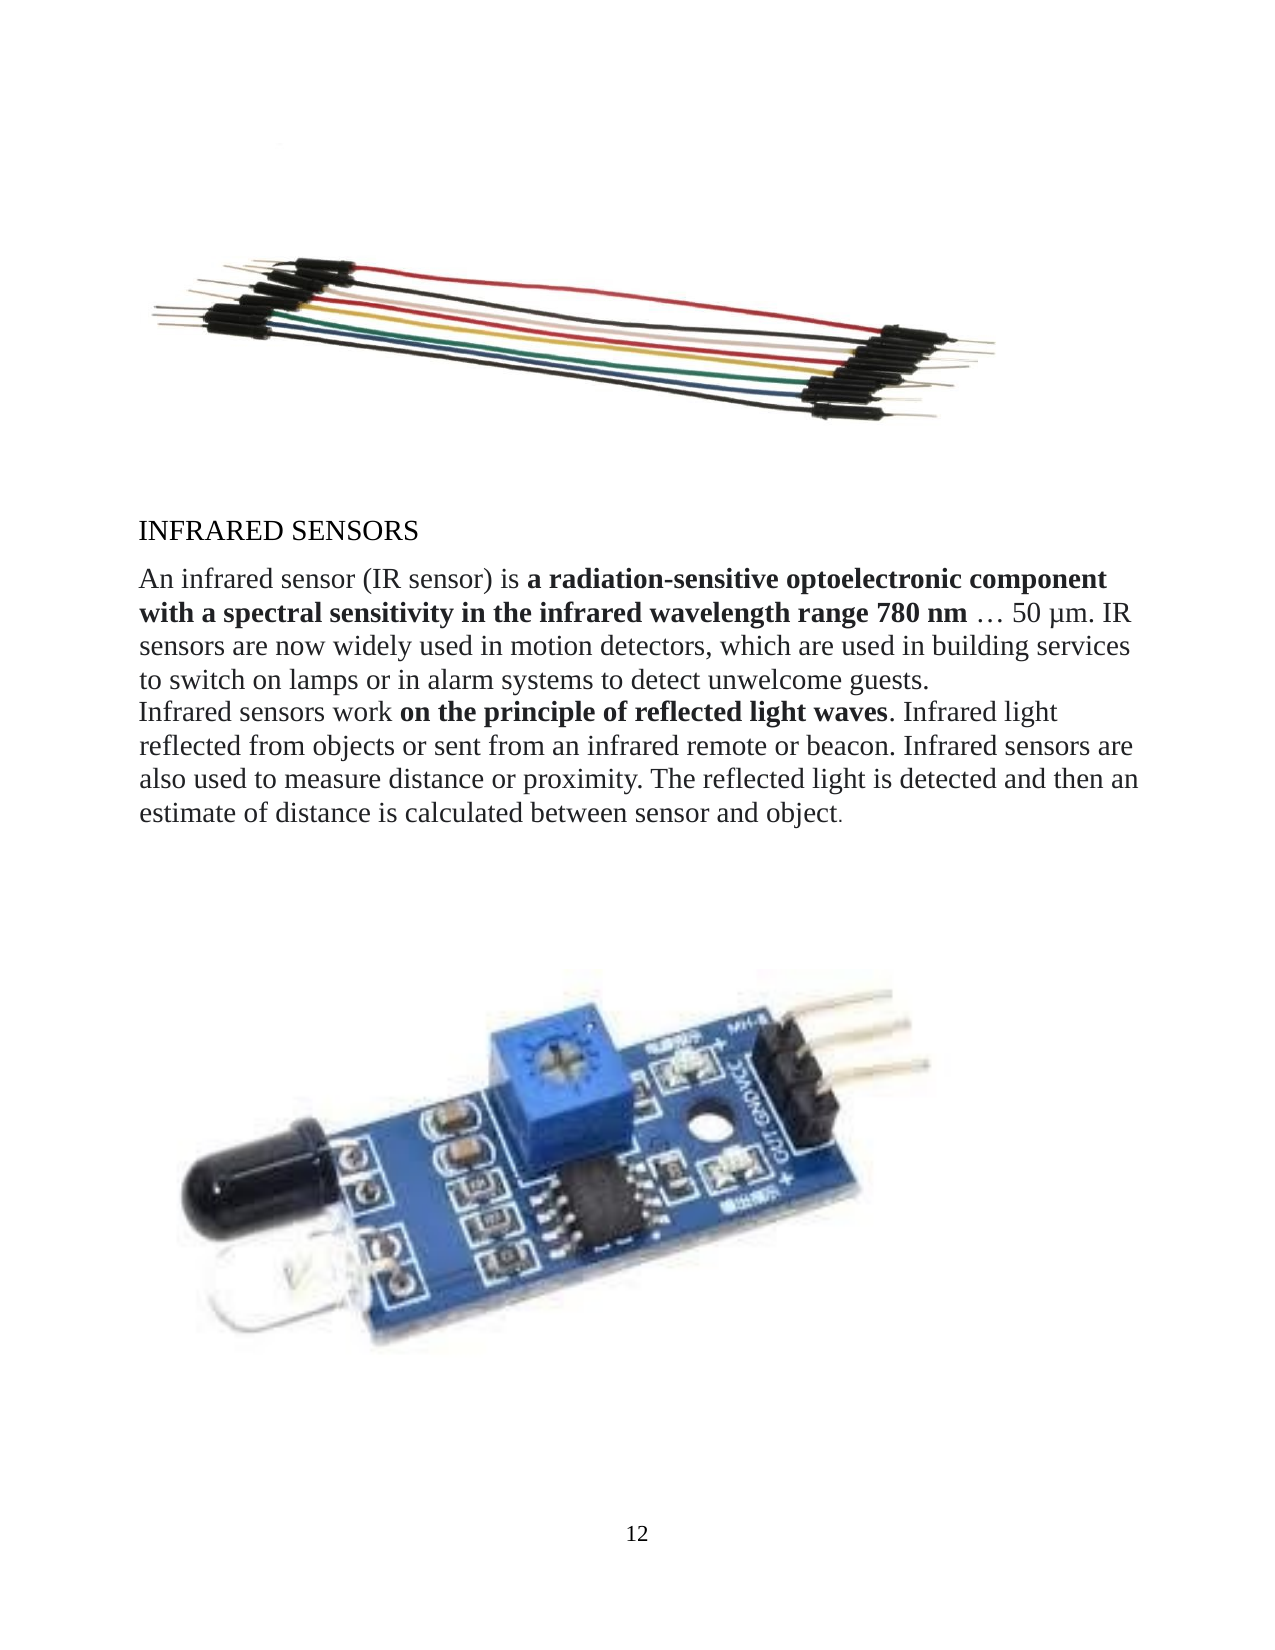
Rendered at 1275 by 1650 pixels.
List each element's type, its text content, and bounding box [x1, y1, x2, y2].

picture [139, 969, 951, 1371]
picture [139, 143, 1009, 502]
text Infrared sensors work on the principle of reflected light waves. Infrared light reflected from objects or sent from an infrared remote or beacon. Infrared sensors are also used to measure distance or proximity. The reflected light is detected and then an estimate of distance is calculated between sensor and object. [138, 695, 1141, 828]
text INFRARED SENSORS [138, 513, 1140, 547]
text An infrared sensor (IR sensor) is a radiation-sensitive optoelectronic component with a spectral sensitivity in the infrared wavelength range 780 nm … 50 µm. IR sensors are now widely used in motion detectors, which are used in building services to switch on lamps or in alarm systems to detect unwelcome guests. [138, 562, 1141, 695]
